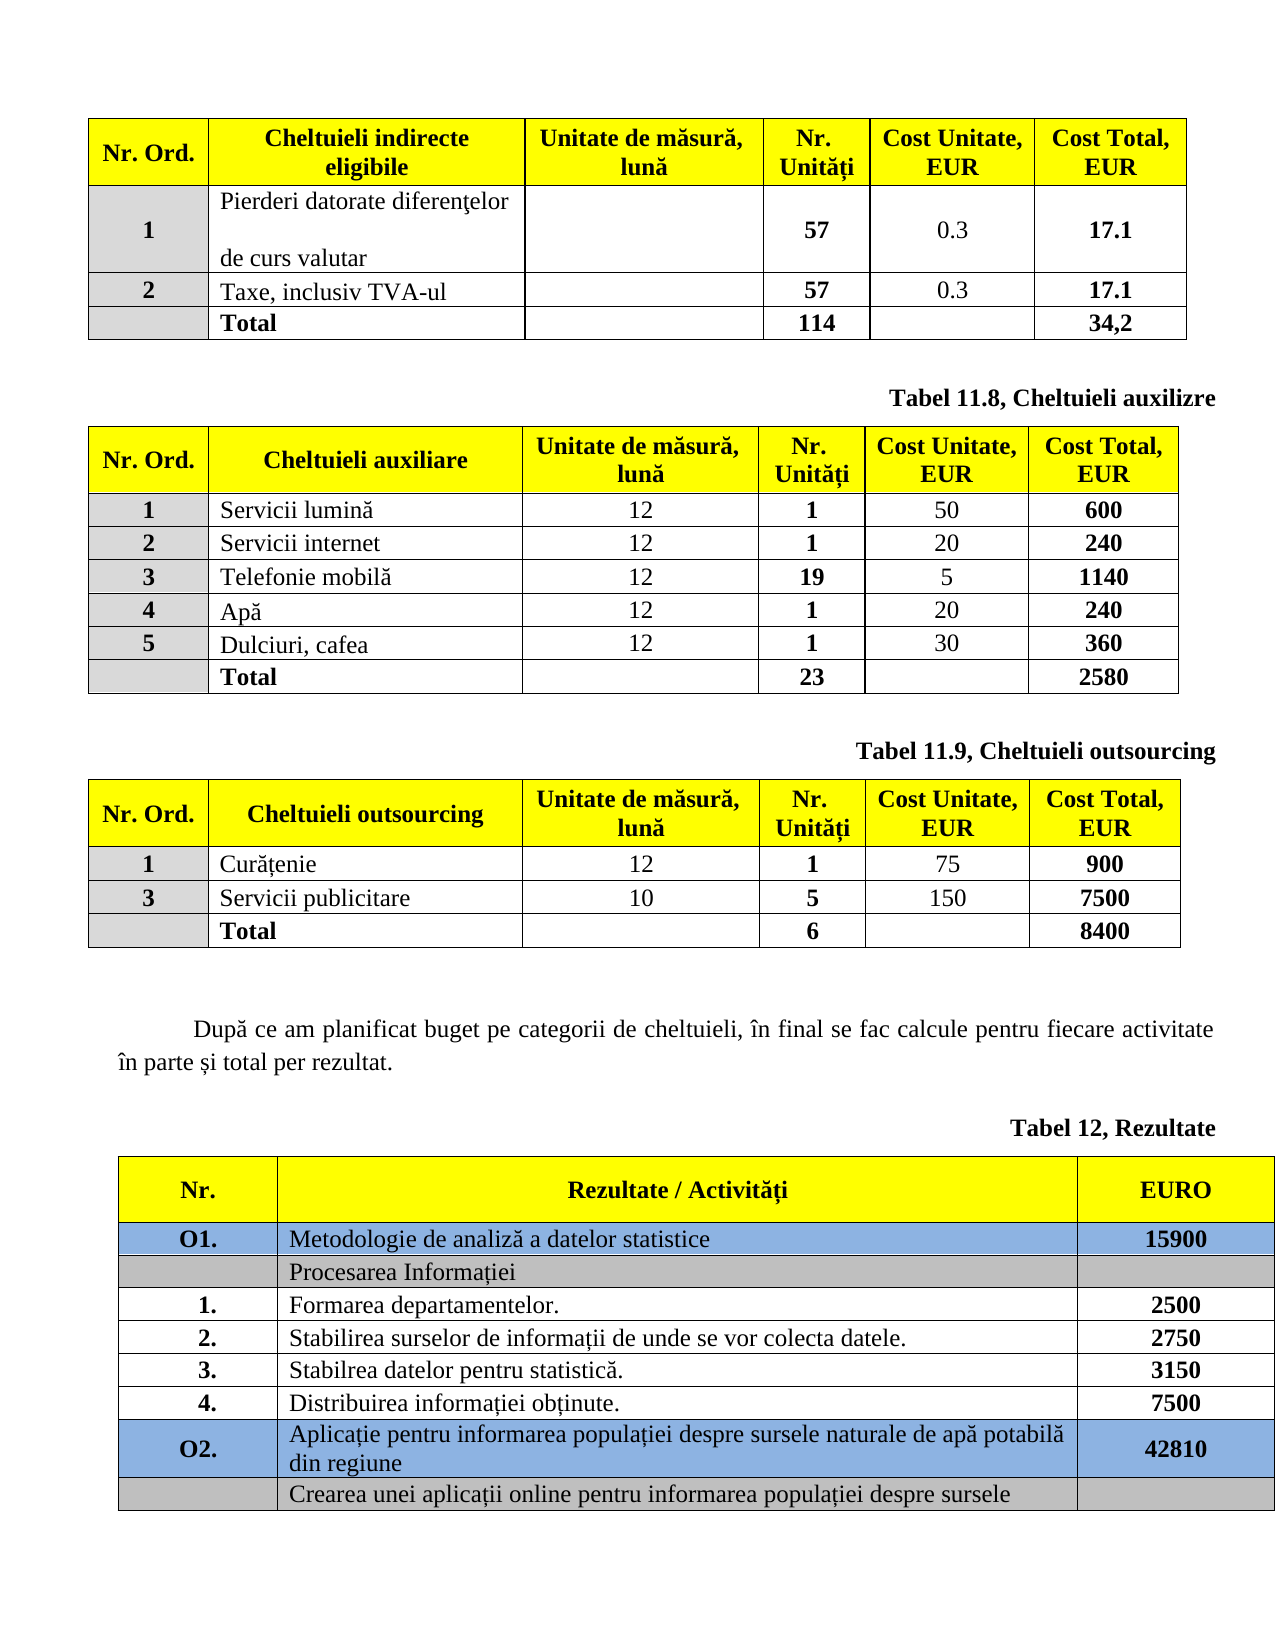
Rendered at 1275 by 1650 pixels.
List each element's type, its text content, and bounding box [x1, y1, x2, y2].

table_cell [89, 914, 208, 947]
table_cell 50 [866, 494, 1028, 526]
table_cell Curățenie [209, 847, 522, 880]
table_cell Aplicație pentru informarea populației despre sursele naturale de apă potabilă din regiune [278, 1420, 1077, 1477]
table_header Cost Unitate, EUR [866, 427, 1028, 492]
table_cell 19 [759, 560, 864, 592]
table_cell [119, 1256, 277, 1287]
table_cell Formarea departamentelor. [278, 1288, 1077, 1320]
table_cell 240 [1029, 527, 1178, 559]
table_cell Servicii publicitare [209, 881, 522, 913]
table_cell [871, 307, 1034, 339]
table_cell Telefonie mobilă [209, 560, 522, 592]
table_cell 1 [89, 494, 208, 526]
table_cell 2580 [1029, 660, 1178, 692]
table_header Nr. [119, 1157, 277, 1222]
table_cell Distribuirea informației obținute. [278, 1387, 1077, 1418]
table_cell 17.1 [1035, 186, 1186, 272]
table_cell 5 [89, 627, 208, 659]
table_cell 57 [764, 186, 869, 272]
table_cell 2500 [1078, 1288, 1274, 1320]
table_header Unitate de măsură, lună [523, 427, 758, 492]
table_cell [866, 660, 1028, 692]
table_cell [866, 914, 1029, 947]
table_cell [526, 307, 763, 339]
table_cell 150 [866, 881, 1029, 913]
table_cell [526, 273, 763, 306]
text După ce am planificat buget pe categorii de cheltuieli, în final se fac calcule pentru fiecare activitate în parte și total per rezultat. [118, 1014, 1216, 1076]
table_cell [523, 660, 758, 692]
table_header Nr. Ord. [89, 780, 208, 846]
table_header Cheltuieli indirecte eligibile [209, 119, 524, 185]
table_cell 1 [760, 847, 865, 880]
table_cell 2 [89, 527, 208, 559]
table_cell 0.3 [871, 186, 1034, 272]
table_cell O2. [119, 1420, 277, 1477]
table_cell 600 [1029, 494, 1178, 526]
table_cell Servicii lumină [209, 494, 522, 526]
table_cell 3150 [1078, 1354, 1274, 1386]
table_cell [1078, 1478, 1274, 1510]
table_cell [119, 1478, 277, 1510]
table_cell 12 [523, 560, 758, 592]
table_cell Dulciuri, cafea [209, 627, 522, 659]
table_cell 1 [759, 527, 864, 559]
table_cell [119, 1387, 277, 1418]
table_cell Apă [209, 594, 522, 626]
table_header Nr. Unități [760, 780, 865, 846]
table_cell 1 [759, 627, 864, 659]
table_cell 20 [866, 594, 1028, 626]
table_cell 7500 [1078, 1387, 1274, 1418]
table_cell [89, 660, 208, 692]
table_header Nr. Ord. [89, 119, 208, 185]
table_header Cost Total, EUR [1030, 780, 1180, 846]
table_header Cheltuieli outsourcing [209, 780, 522, 846]
table_header Unitate de măsură, lună [523, 780, 759, 846]
table_cell 360 [1029, 627, 1178, 659]
table_header Cost Unitate, EUR [866, 780, 1029, 846]
table_header Nr. Unități [759, 427, 864, 492]
table_cell 1 [89, 186, 208, 272]
table_cell 23 [759, 660, 864, 692]
table_cell [119, 1354, 277, 1386]
table_cell Procesarea Informației [278, 1256, 1077, 1287]
table_cell 75 [866, 847, 1029, 880]
table_cell 17.1 [1035, 273, 1186, 306]
table_header EURO [1078, 1157, 1274, 1222]
table_cell Servicii internet [209, 527, 522, 559]
table_cell 12 [523, 494, 758, 526]
table_cell 12 [523, 527, 758, 559]
table_cell [119, 1321, 277, 1353]
table_cell Total [209, 307, 524, 339]
table_cell 1 [759, 494, 864, 526]
table_cell 5 [760, 881, 865, 913]
table_header Nr. Ord. [89, 427, 208, 492]
table_header Nr. Unități [764, 119, 869, 185]
table_cell 7500 [1030, 881, 1180, 913]
table_cell 900 [1030, 847, 1180, 880]
table_cell [1078, 1256, 1274, 1287]
table_cell 114 [764, 307, 869, 339]
table_header Cost Unitate, EUR [871, 119, 1034, 185]
table_header Cheltuieli auxiliare [209, 427, 522, 492]
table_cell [278, 1478, 1077, 1510]
table_cell [89, 307, 208, 339]
table_cell 20 [866, 527, 1028, 559]
table_cell [526, 186, 763, 272]
table_cell 2750 [1078, 1321, 1274, 1353]
table_cell 10 [523, 881, 759, 913]
table_cell [523, 914, 759, 947]
table_header Cost Total, EUR [1035, 119, 1186, 185]
table_cell 5 [866, 560, 1028, 592]
table_cell Taxe, inclusiv TVA-ul [209, 273, 524, 306]
table_header Unitate de măsură, lună [526, 119, 763, 185]
table_cell [119, 1288, 277, 1320]
table_cell 0.3 [871, 273, 1034, 306]
table_cell 12 [523, 627, 758, 659]
table_cell 42810 [1078, 1420, 1274, 1477]
table_cell 15900 [1078, 1223, 1274, 1254]
table_cell 8400 [1030, 914, 1180, 947]
table_cell 1140 [1029, 560, 1178, 592]
table_cell 12 [523, 847, 759, 880]
table_cell Total [209, 660, 522, 692]
table_cell 6 [760, 914, 865, 947]
table_cell Metodologie de analiză a datelor statistice [278, 1223, 1077, 1254]
table_cell 12 [523, 594, 758, 626]
table_cell 3 [89, 560, 208, 592]
table_cell Stabilirea surselor de informații de unde se vor colecta datele. [278, 1321, 1077, 1353]
table_cell 240 [1029, 594, 1178, 626]
table_header Cost Total, EUR [1029, 427, 1178, 492]
text Tabel 11.8, Cheltuieli auxilizre [568, 383, 1216, 411]
table_cell 34,2 [1035, 307, 1186, 339]
table_cell 57 [764, 273, 869, 306]
table_cell O1. [119, 1223, 277, 1254]
table_cell 1 [89, 847, 208, 880]
table_cell 1 [759, 594, 864, 626]
table_cell 2 [89, 273, 208, 306]
table_cell Total [209, 914, 522, 947]
table_cell 3 [89, 881, 208, 913]
table_cell 30 [866, 627, 1028, 659]
table_cell Stabilrea datelor pentru statistică. [278, 1354, 1077, 1386]
text Tabel 12, Rezultate [118, 1113, 1216, 1142]
table_cell Pierderi datorate diferenţelor de curs valutar [209, 186, 524, 272]
table_cell 4 [89, 594, 208, 626]
table_header Rezultate / Activități [278, 1157, 1077, 1222]
text Tabel 11.9, Cheltuieli outsourcing [118, 736, 1216, 764]
